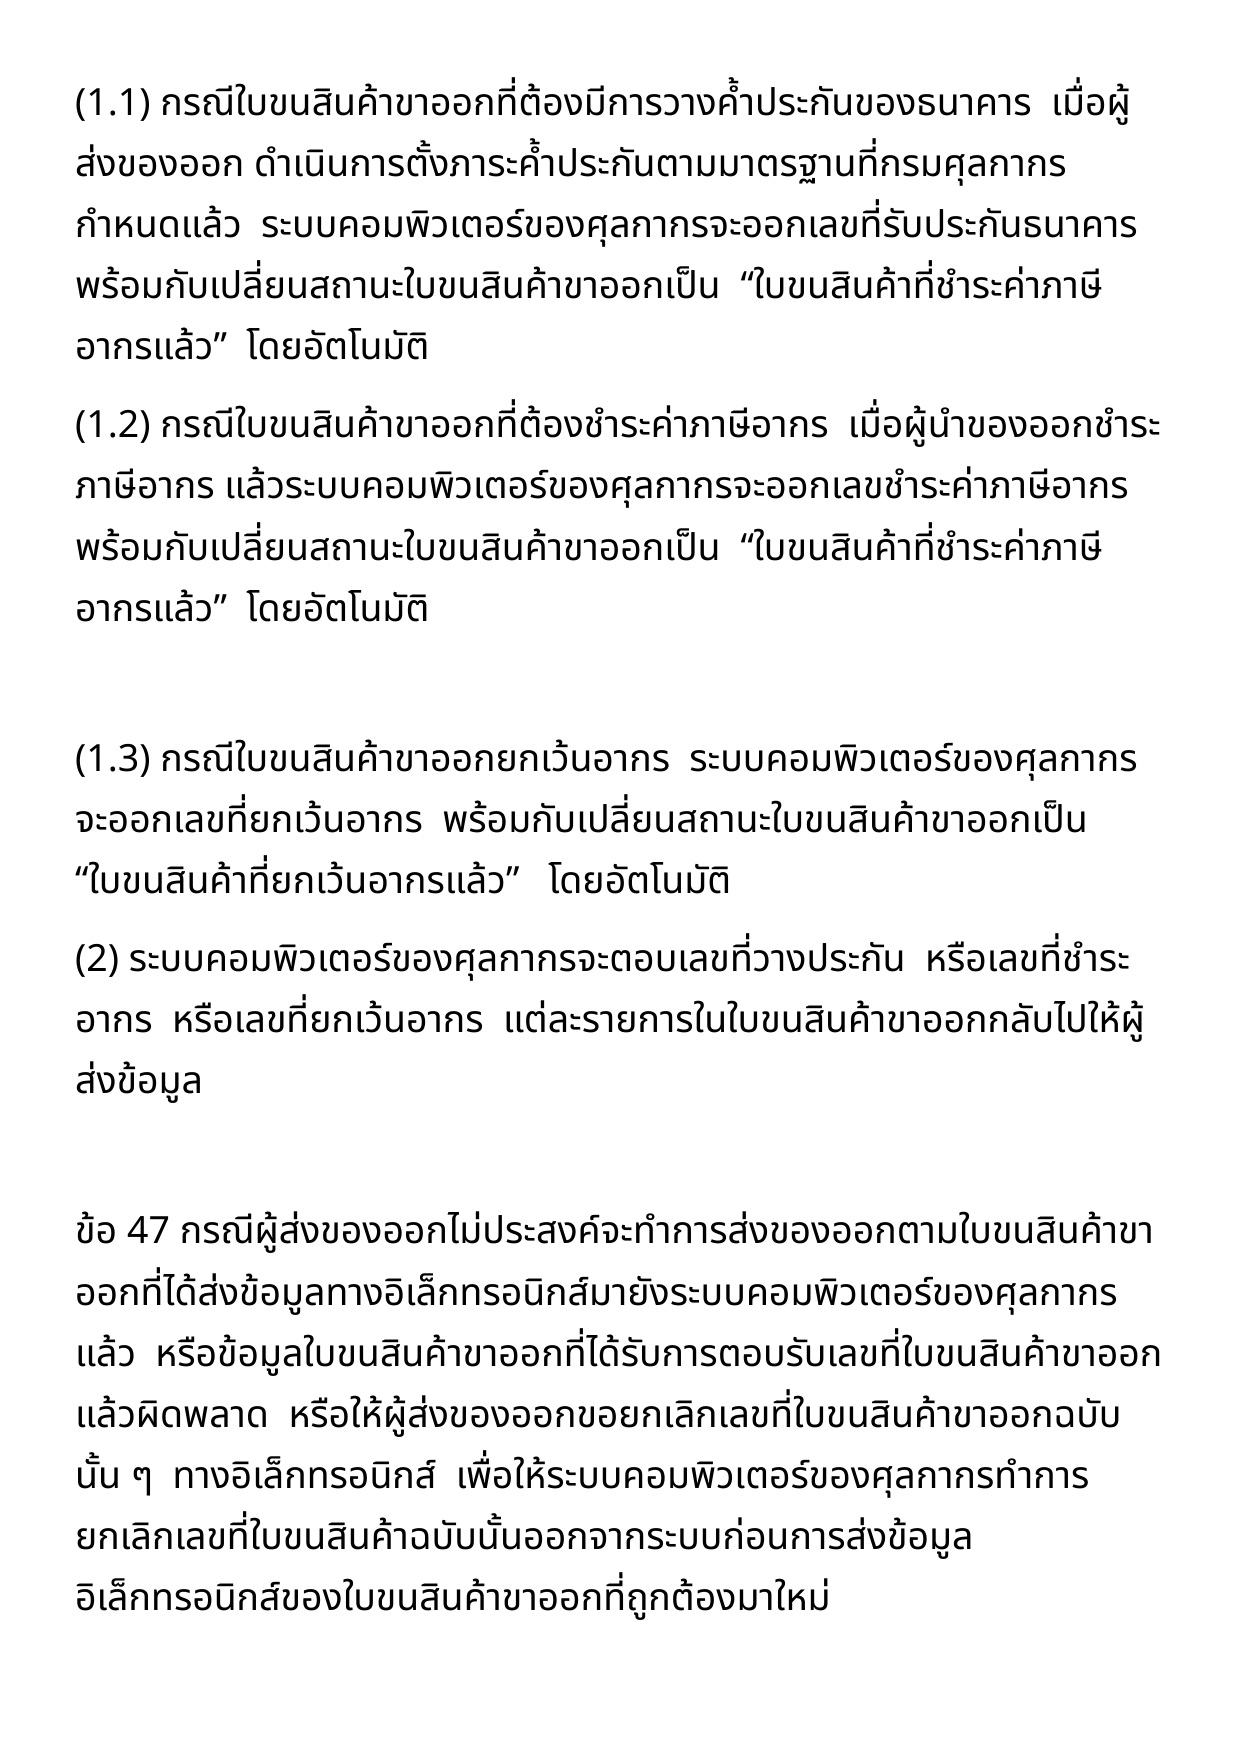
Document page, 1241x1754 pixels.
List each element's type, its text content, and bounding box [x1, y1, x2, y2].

text (1.2) กรณีใบขนสินค้าขาออกที่ต้องชำระค่าภาษีอากร เมื่อผู้นำของออกชำระภาษีอากร แล้วระบบคอมพิวเตอร์ของศุลกากรจะออกเลขชำระค่าภาษีอากร พร้อมกับเปลี่ยนสถานะใบขนสินค้าขาออกเป็น “ใบขนสินค้าที่ชำระค่าภาษีอากรแล้ว” โดยอัตโนมัติ [75, 398, 1165, 638]
text (1.3) กรณีใบขนสินค้าขาออกยกเว้นอากร ระบบคอมพิวเตอร์ของศุลกากรจะออกเลขที่ยกเว้นอากร พร้อมกับเปลี่ยนสถานะใบขนสินค้าขาออกเป็น “ใบขนสินค้าที่ยกเว้นอากรแล้ว” โดยอัตโนมัติ [75, 731, 1165, 910]
text (2) ระบบคอมพิวเตอร์ของศุลกากรจะตอบเลขที่วางประกัน หรือเลขที่ชำระอากร หรือเลขที่ยกเว้นอากร แต่ละรายการในใบขนสินค้าขาออกกลับไปให้ผู้ส่งข้อมูล [75, 931, 1165, 1111]
text (1.1) กรณีใบขนสินค้าขาออกที่ต้องมีการวางค้ำประกันของธนาคาร เมื่อผู้ส่งของออก ดำเนินการตั้งภาระค้ำประกันตามมาตรฐานที่กรมศุลกากรกำหนดแล้ว ระบบคอมพิวเตอร์ของศุลกากรจะออกเลขที่รับประกันธนาคาร พร้อมกับเปลี่ยนสถานะใบขนสินค้าขาออกเป็น “ใบขนสินค้าที่ชำระค่าภาษีอากรแล้ว” โดยอัตโนมัติ [75, 75, 1165, 377]
text ข้อ 47 กรณีผู้ส่งของออกไม่ประสงค์จะทำการส่งของออกตามใบขนสินค้าขาออกที่ได้ส่งข้อมูลทางอิเล็กทรอนิกส์มายังระบบคอมพิวเตอร์ของศุลกากรแล้ว หรือข้อมูลใบขนสินค้าขาออกที่ได้รับการตอบรับเลขที่ใบขนสินค้าขาออกแล้วผิดพลาด หรือให้ผู้ส่งของออกขอยกเลิกเลขที่ใบขนสินค้าขาออกฉบับนั้น ๆ ทางอิเล็กทรอนิกส์ เพื่อให้ระบบคอมพิวเตอร์ของศุลกากรทำการยกเลิกเลขที่ใบขนสินค้าฉบับนั้นออกจากระบบก่อนการส่งข้อมูลอิเล็กทรอนิกส์ของใบขนสินค้าขาออกที่ถูกต้องมาใหม่ [75, 1204, 1165, 1627]
